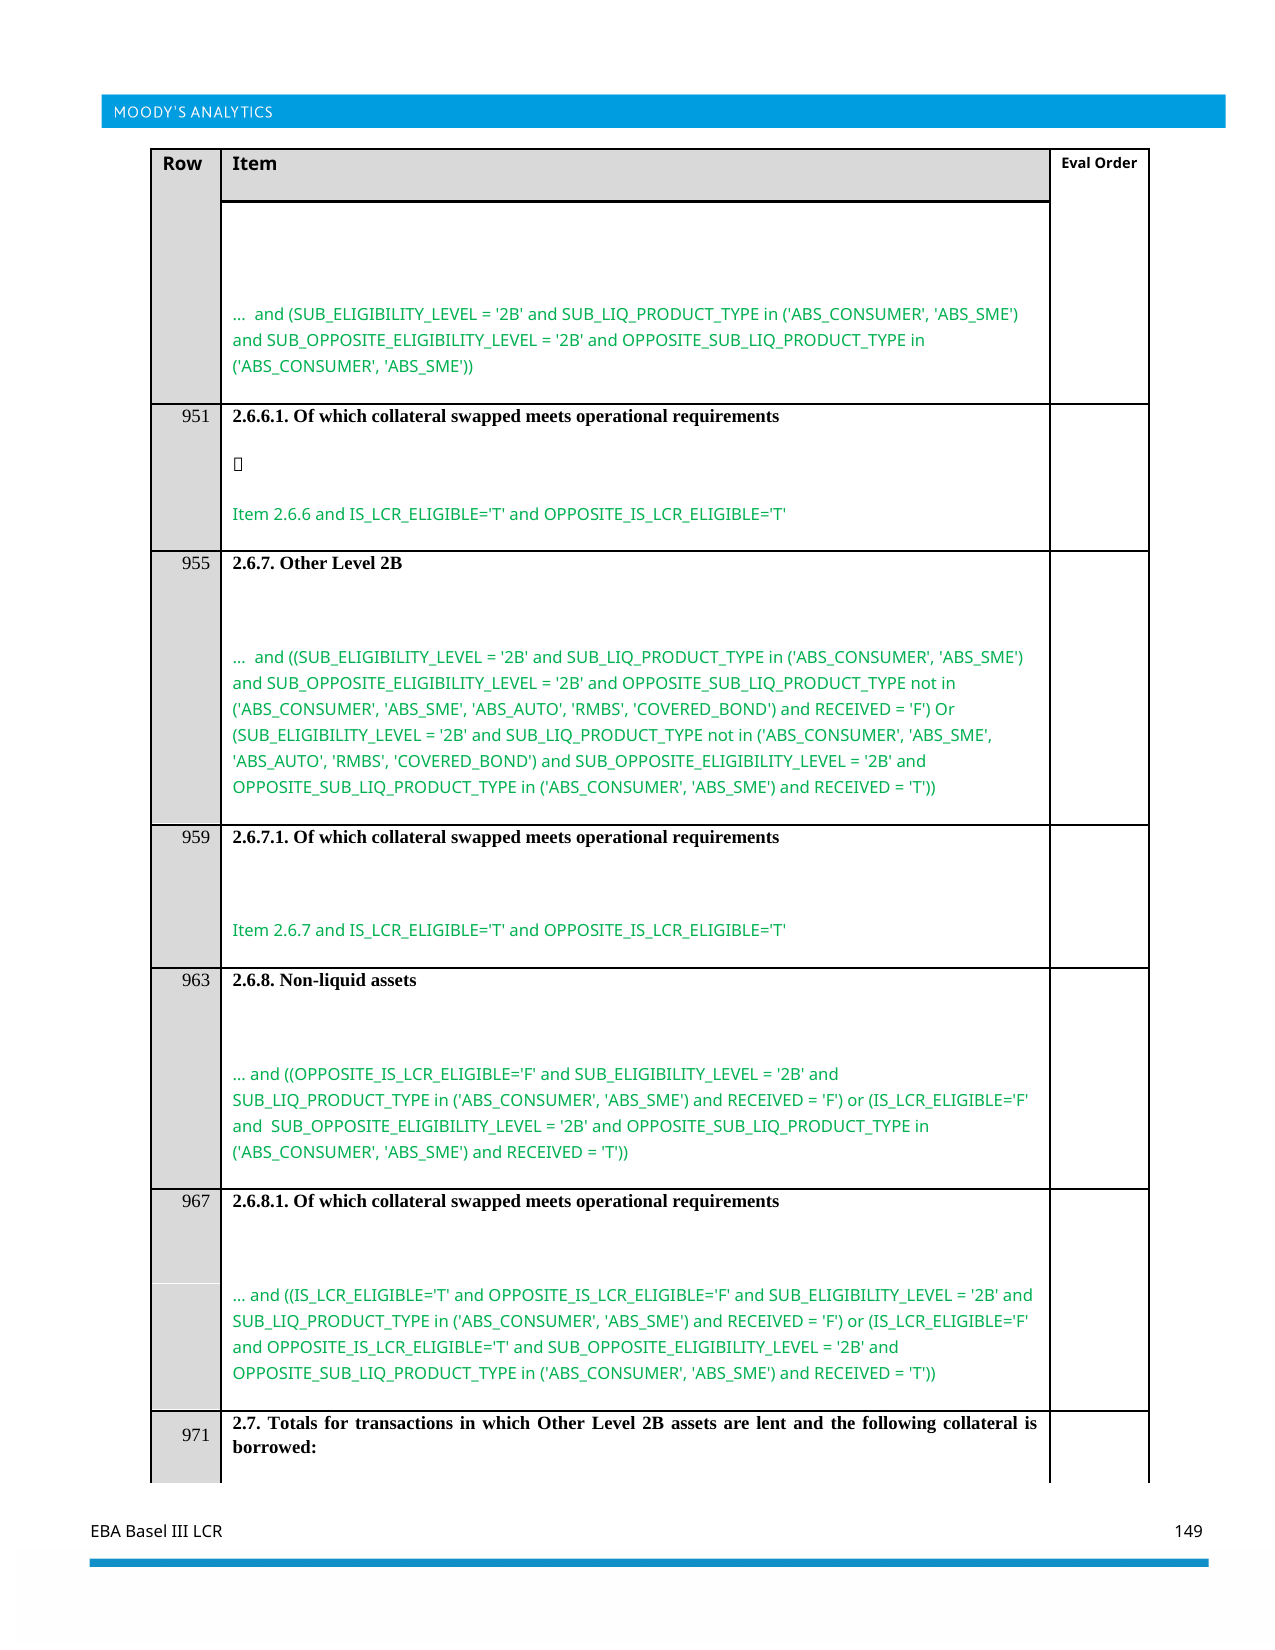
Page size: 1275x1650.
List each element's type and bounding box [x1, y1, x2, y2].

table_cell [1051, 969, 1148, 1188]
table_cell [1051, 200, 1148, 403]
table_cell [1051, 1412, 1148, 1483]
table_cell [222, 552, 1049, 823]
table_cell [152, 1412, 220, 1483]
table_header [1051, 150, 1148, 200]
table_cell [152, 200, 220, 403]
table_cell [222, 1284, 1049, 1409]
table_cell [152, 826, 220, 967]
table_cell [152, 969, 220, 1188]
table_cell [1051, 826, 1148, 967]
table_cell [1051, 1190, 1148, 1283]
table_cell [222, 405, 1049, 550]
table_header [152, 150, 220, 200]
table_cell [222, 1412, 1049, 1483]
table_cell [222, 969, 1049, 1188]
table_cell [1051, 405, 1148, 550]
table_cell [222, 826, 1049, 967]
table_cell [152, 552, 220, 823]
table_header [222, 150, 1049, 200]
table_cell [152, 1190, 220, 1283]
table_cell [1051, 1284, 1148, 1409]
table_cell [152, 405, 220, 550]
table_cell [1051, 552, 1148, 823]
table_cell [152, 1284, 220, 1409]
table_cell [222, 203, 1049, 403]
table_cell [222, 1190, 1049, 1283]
picture [15, 1548, 1275, 1643]
